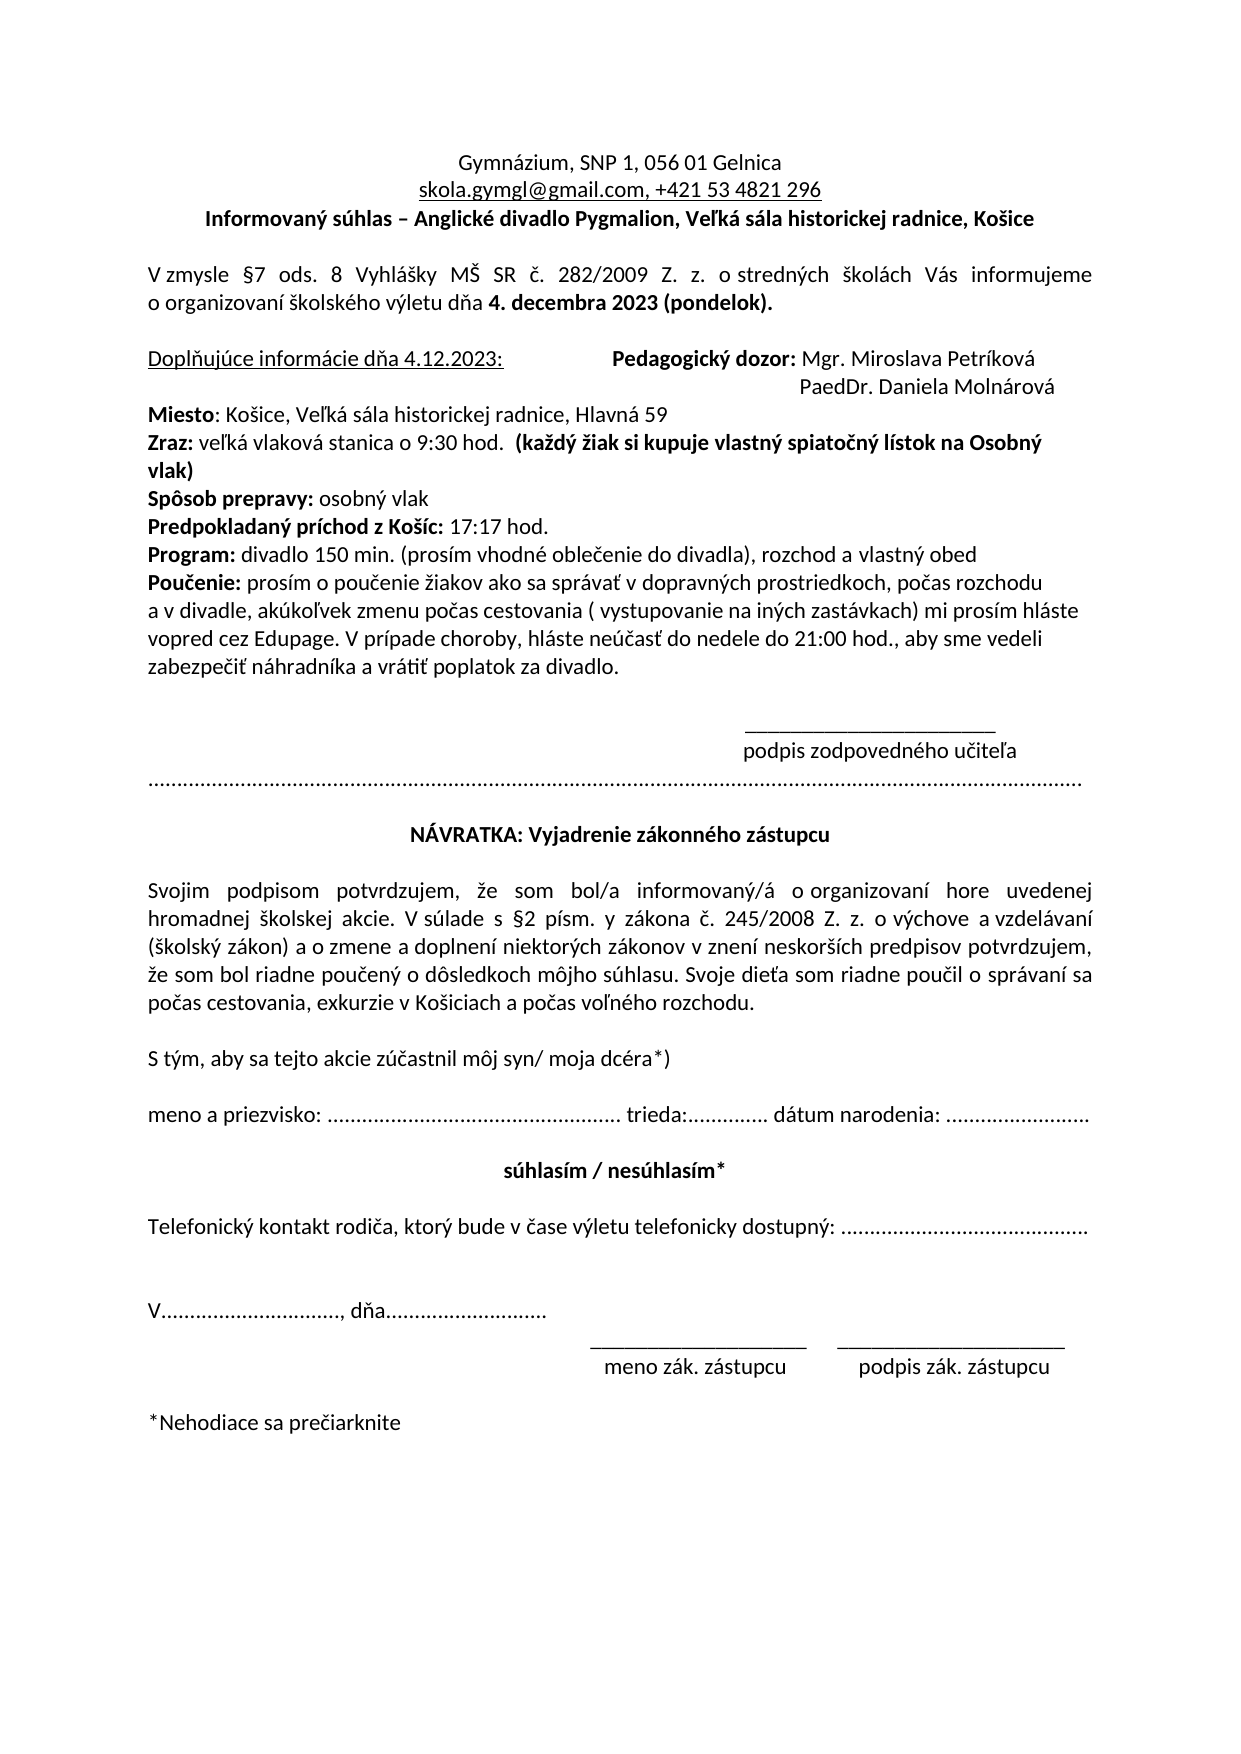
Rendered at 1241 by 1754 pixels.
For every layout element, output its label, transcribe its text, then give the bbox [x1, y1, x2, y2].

text súhlasím / nesúhlasím* [148, 1156, 1093, 1184]
text Telefonický kontakt rodiča, ktorý bude v čase výletu telefonicky dostupný: ........................................... [148, 1212, 1093, 1240]
text Zraz: veľká vlaková stanica o 9:30 hod. (každý žiak si kupuje vlastný spiatočný lístok na Osobný vlak) [148, 428, 1093, 484]
text PaedDr. Daniela Molnárová [148, 372, 1093, 400]
text Svojim podpisom potvrdzujem, že som bol/a informovaný/á o organizovaní hore uvedenej hromadnej školskej akcie. V súlade s §2 písm. y zákona č. 245/2008 Z. z. o výchove a vzdelávaní (školský zákon) a o zmene a doplnení niektorých zákonov v znení neskorších predpisov potvrdzujem, že som bol riadne poučený o dôsledkoch môjho súhlasu. Svoje dieťa som riadne poučil o správaní sa počas cestovania, exkurzie v Košiciach a počas voľného rozchodu. [148, 876, 1093, 1016]
text S tým, aby sa tejto akcie zúčastnil môj syn/ moja dcéra*) [148, 1044, 1093, 1072]
text Doplňujúce informácie dňa 4.12.2023: Pedagogický dozor: Mgr. Miroslava Petríková [148, 344, 1093, 372]
text .................................................................................................................................................................. [148, 764, 1093, 792]
text Program: divadlo 150 min. (prosím vhodné oblečenie do divadla), rozchod a vlastný obed [148, 540, 1093, 568]
text podpis zodpovedného učiteľa [148, 736, 1093, 764]
text Predpokladaný príchod z Košíc: 17:17 hod. [148, 512, 1093, 540]
text meno zák. zástupcu podpis zák. zástupcu [148, 1352, 1093, 1381]
text NÁVRATKA: Vyjadrenie zákonného zástupcu [148, 820, 1093, 848]
text Spôsob prepravy: osobný vlak [148, 484, 1093, 512]
text V..............................., dňa............................ [148, 1296, 1093, 1324]
text Informovaný súhlas – Anglické divadlo Pygmalion, Veľká sála historickej radnice, Košice [148, 204, 1093, 232]
text meno a priezvisko: ................................................... trieda:.............. dátum narodenia: ......................... [148, 1100, 1093, 1128]
text *Nehodiace sa prečiarknite [148, 1408, 1093, 1437]
text ___________________ ____________________ [516, 1324, 1093, 1352]
text ______________________ [148, 708, 1093, 736]
text Gymnázium, SNP 1, 056 01 Gelnica [148, 148, 1093, 176]
text V zmysle §7 ods. 8 Vyhlášky MŠ SR č. 282/2009 Z. z. o stredných školách Vás informujeme o organizovaní školského výletu dňa 4. decembra 2023 (pondelok). [148, 260, 1093, 316]
text Poučenie: prosím o poučenie žiakov ako sa správať v dopravných prostriedkoch, počas rozchodu a v divadle, akúkoľvek zmenu počas cestovania ( vystupovanie na iných zastávkach) mi prosím hláste vopred cez Edupage. V prípade choroby, hláste neúčasť do nedele do 21:00 hod., aby sme vedeli zabezpečiť náhradníka a vrátiť poplatok za divadlo. [148, 568, 1093, 680]
text Miesto: Košice, Veľká sála historickej radnice, Hlavná 59 [148, 400, 1093, 428]
text skola.gymgl@gmail.com, +421 53 4821 296 [148, 176, 1093, 204]
